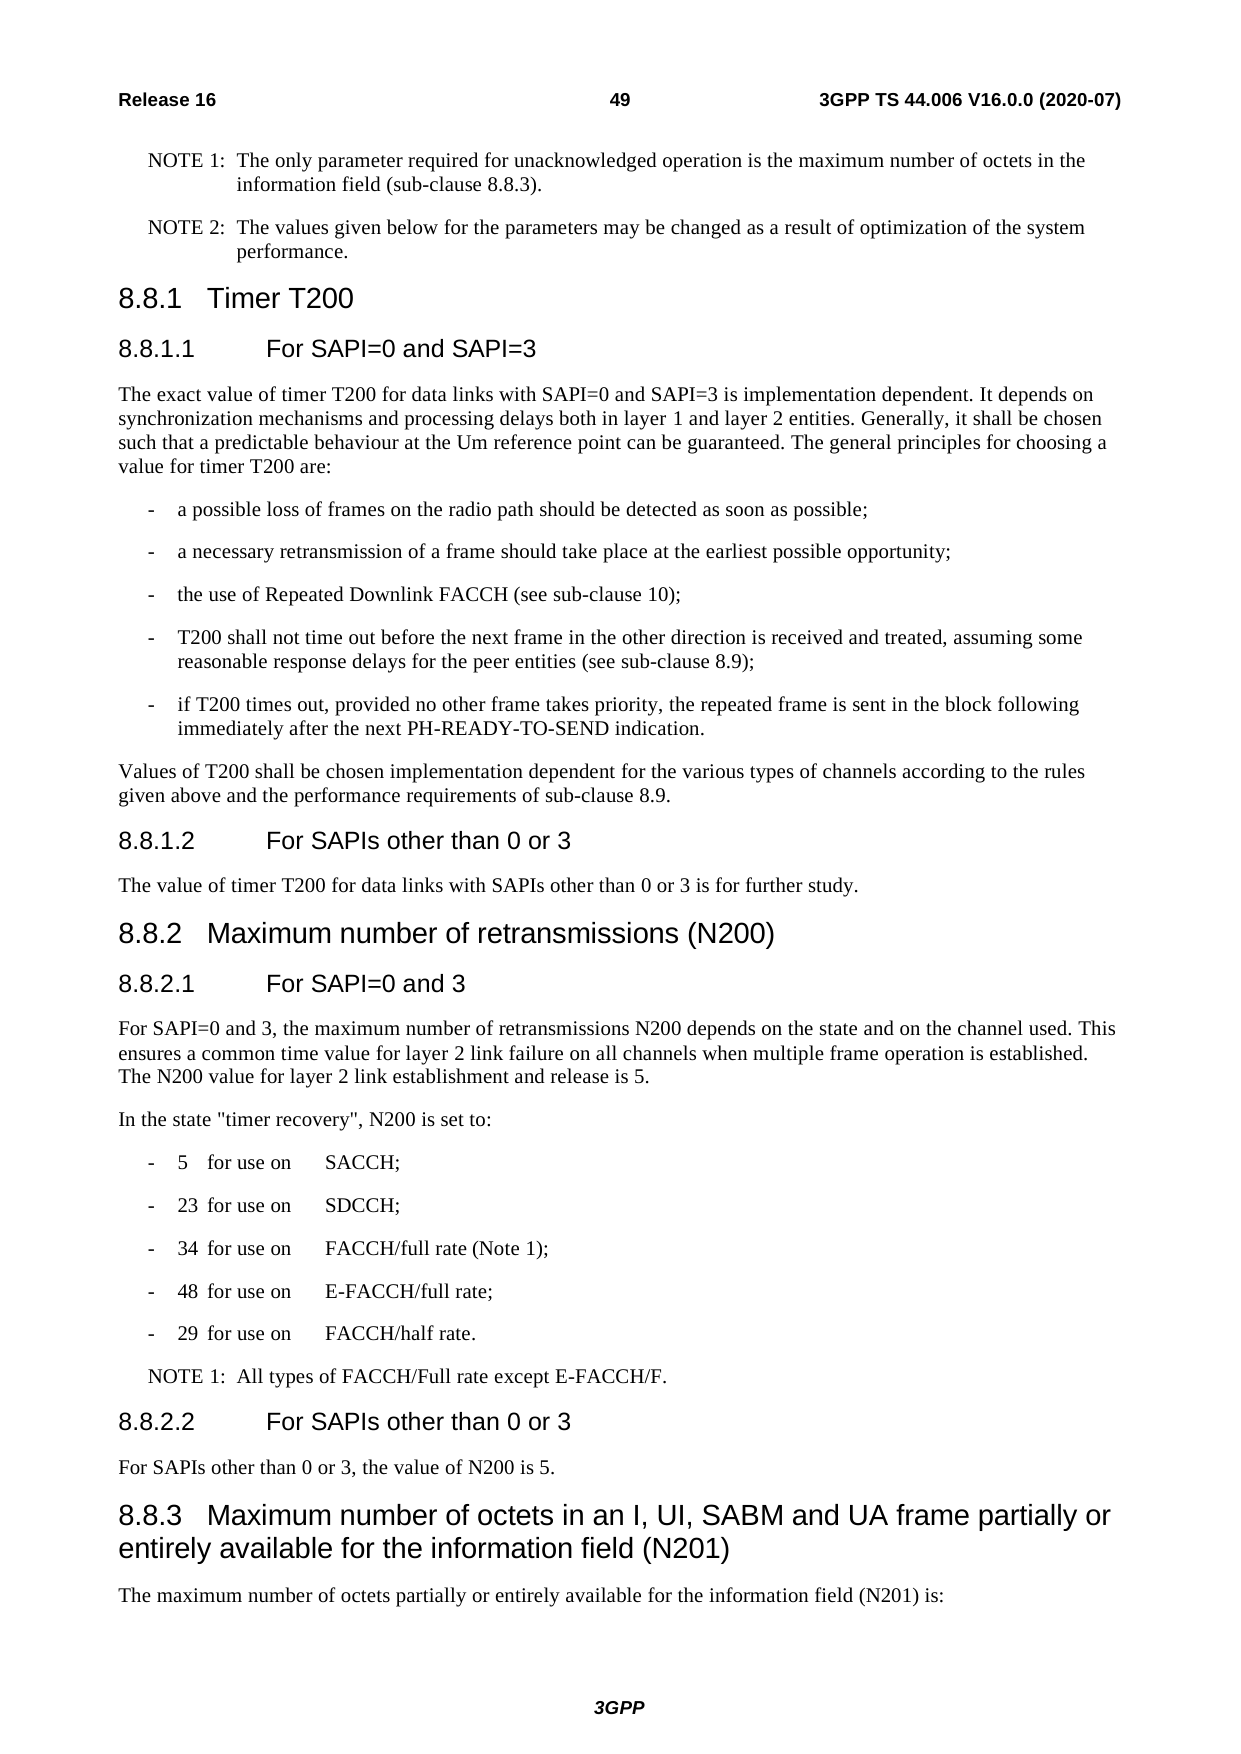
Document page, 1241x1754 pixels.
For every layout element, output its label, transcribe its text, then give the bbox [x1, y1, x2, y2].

subtitle 8.8.2 Maximum number of retransmissions (N200) [118, 916, 1122, 950]
text - 29 for use on FACCH/half rate. [148, 1321, 1122, 1345]
text - if T200 times out, provided no other frame takes priority, the repeated frame is sent in the block following immediately after the next PH-READY-TO-SEND indication. [148, 692, 1122, 740]
text Values of T200 shall be chosen implementation dependent for the various types of channels according to the rules given above and the performance requirements of sub-clause 8.9. [118, 759, 1122, 807]
text In the state "timer recovery", N200 is set to: [118, 1107, 1122, 1131]
text NOTE 1: The only parameter required for unacknowledged operation is the maximum number of octets in the information field (sub-clause 8.8.3). [148, 148, 1122, 196]
text - T200 shall not time out before the next frame in the other direction is received and treated, assuming some reasonable response delays for the peer entities (see sub-clause 8.9); [148, 625, 1122, 673]
text For SAPI=0 and 3, the maximum number of retransmissions N200 depends on the state and on the channel used. This ensures a common time value for layer 2 link failure on all channels when multiple frame operation is established. The N200 value for layer 2 link establishment and release is 5. [118, 1016, 1122, 1088]
subtitle 8.8.1.2 For SAPIs other than 0 or 3 [118, 826, 1122, 854]
text - 48 for use on E-FACCH/full rate; [148, 1278, 1122, 1302]
text The maximum number of octets partially or entirely available for the information field (N201) is: [118, 1583, 1122, 1607]
text The value of timer T200 for data links with SAPIs other than 0 or 3 is for further study. [118, 873, 1122, 897]
text The exact value of timer T200 for data links with SAPI=0 and SAPI=3 is implementation dependent. It depends on synchronization mechanisms and processing delays both in layer 1 and layer 2 entities. Generally, it shall be chosen such that a predictable behaviour at the Um reference point can be guaranteed. The general principles for choosing a value for timer T200 are: [118, 381, 1122, 478]
text For SAPIs other than 0 or 3, the value of N200 is 5. [118, 1455, 1122, 1479]
text - the use of Repeated Downlink FACCH (see sub-clause 10); [148, 582, 1122, 606]
subtitle 8.8.3 Maximum number of octets in an I, UI, SABM and UA frame partially or entirely available for the information field (N201) [118, 1497, 1122, 1564]
text - a necessary retransmission of a frame should take place at the earliest possible opportunity; [148, 539, 1122, 563]
text - 5 for use on SACCH; [148, 1150, 1122, 1174]
subtitle 8.8.2.2 For SAPIs other than 0 or 3 [118, 1407, 1122, 1436]
text - a possible loss of frames on the radio path should be detected as soon as possible; [148, 496, 1122, 521]
subtitle 8.8.1 Timer T200 [118, 281, 1122, 315]
text NOTE 2: The values given below for the parameters may be changed as a result of optimization of the system performance. [148, 214, 1122, 263]
subtitle 8.8.2.1 For SAPI=0 and 3 [118, 968, 1122, 997]
text - 23 for use on SDCCH; [148, 1193, 1122, 1217]
subtitle 8.8.1.1 For SAPI=0 and SAPI=3 [118, 334, 1122, 363]
text - 34 for use on FACCH/full rate (Note 1); [148, 1236, 1122, 1260]
text NOTE 1: All types of FACCH/Full rate except E-FACCH/F. [148, 1364, 1122, 1388]
